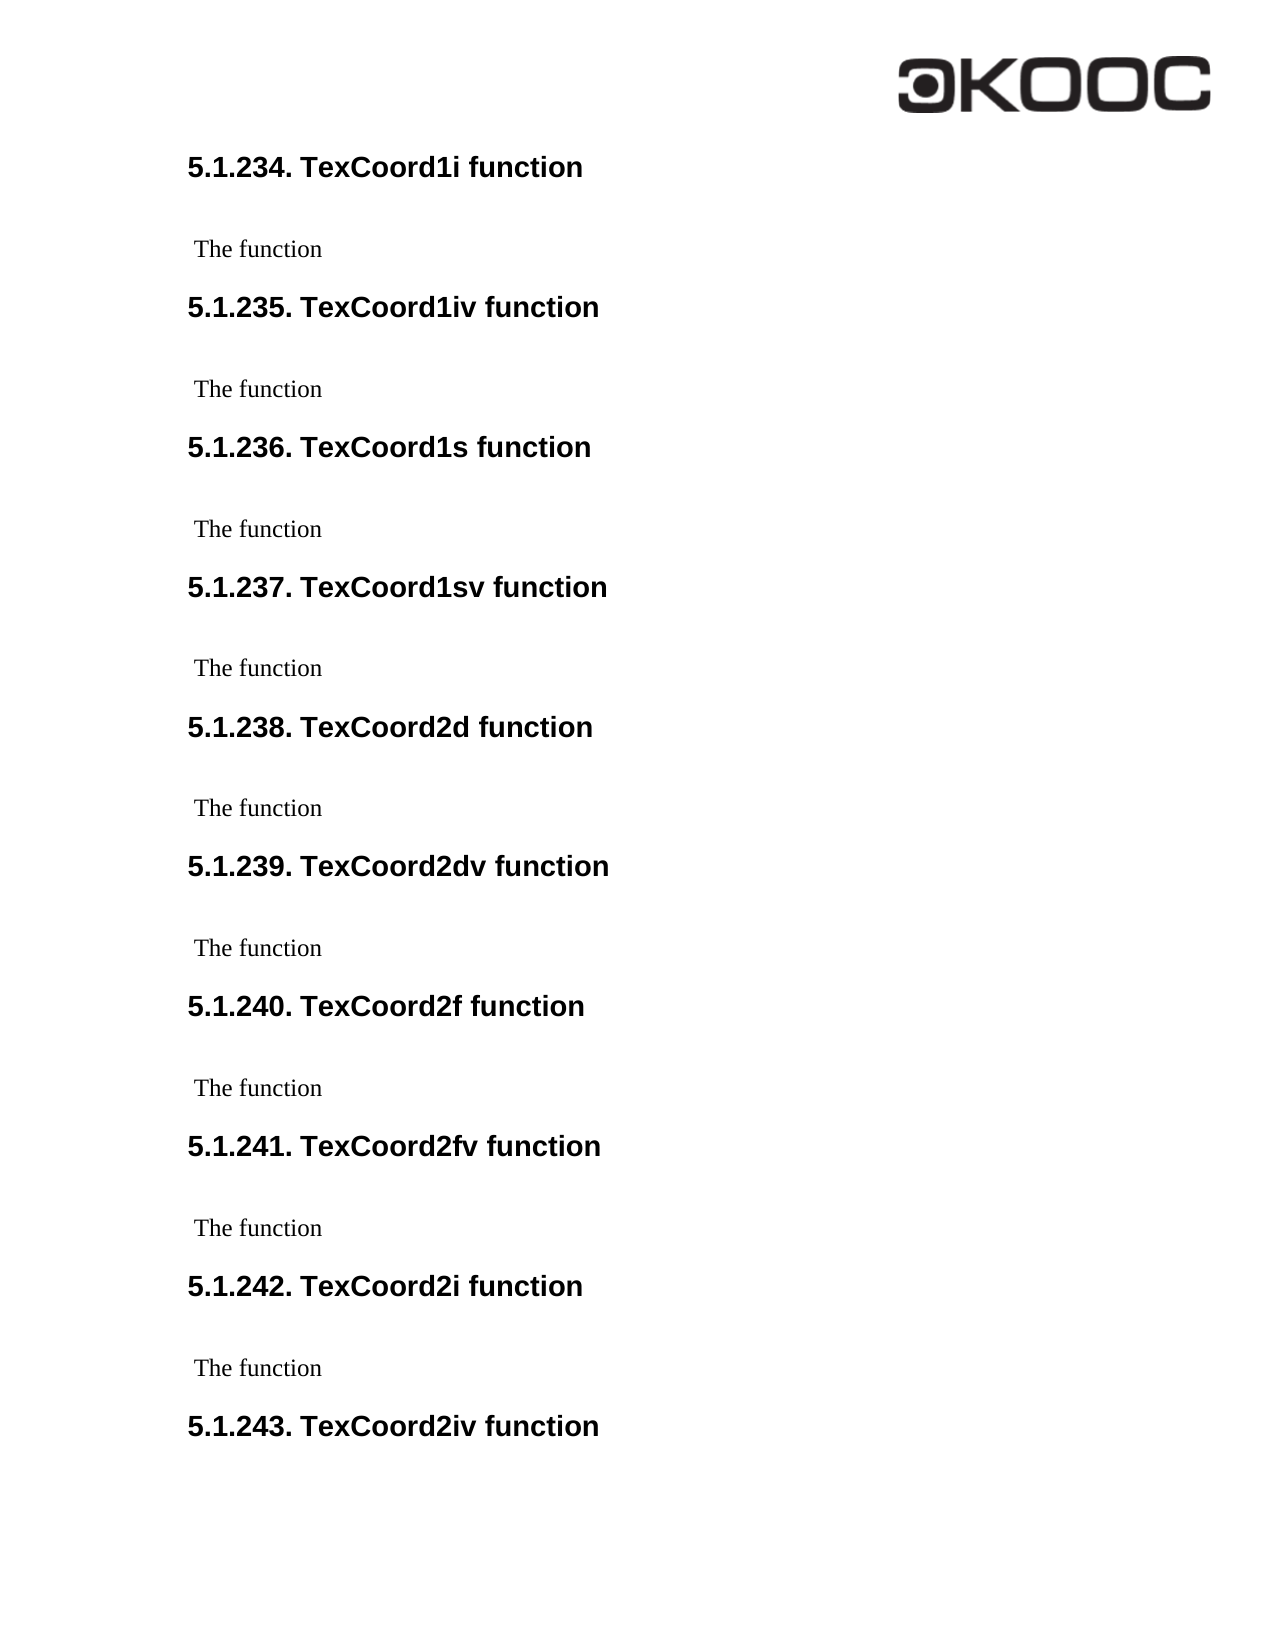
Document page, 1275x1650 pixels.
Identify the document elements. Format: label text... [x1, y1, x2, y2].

list TexCoord1iv function [187, 290, 1125, 323]
text The function [187, 234, 1125, 263]
text The function [187, 514, 1125, 542]
text The function [187, 1073, 1125, 1102]
text The function [187, 933, 1125, 962]
list TexCoord2f function [187, 989, 1125, 1023]
list TexCoord2i function [187, 1269, 1125, 1303]
text The function [187, 653, 1125, 682]
list TexCoord1i function [187, 150, 1125, 183]
text The function [187, 374, 1125, 402]
list TexCoord1s function [187, 430, 1125, 463]
text The function [187, 1213, 1125, 1242]
list TexCoord1sv function [187, 570, 1125, 603]
list TexCoord2fv function [187, 1129, 1125, 1163]
list TexCoord2d function [187, 709, 1125, 743]
text The function [187, 793, 1125, 822]
text The function [187, 1353, 1125, 1382]
picture [898, 56, 1211, 113]
list TexCoord2iv function [187, 1409, 1125, 1443]
list TexCoord2dv function [187, 849, 1125, 883]
